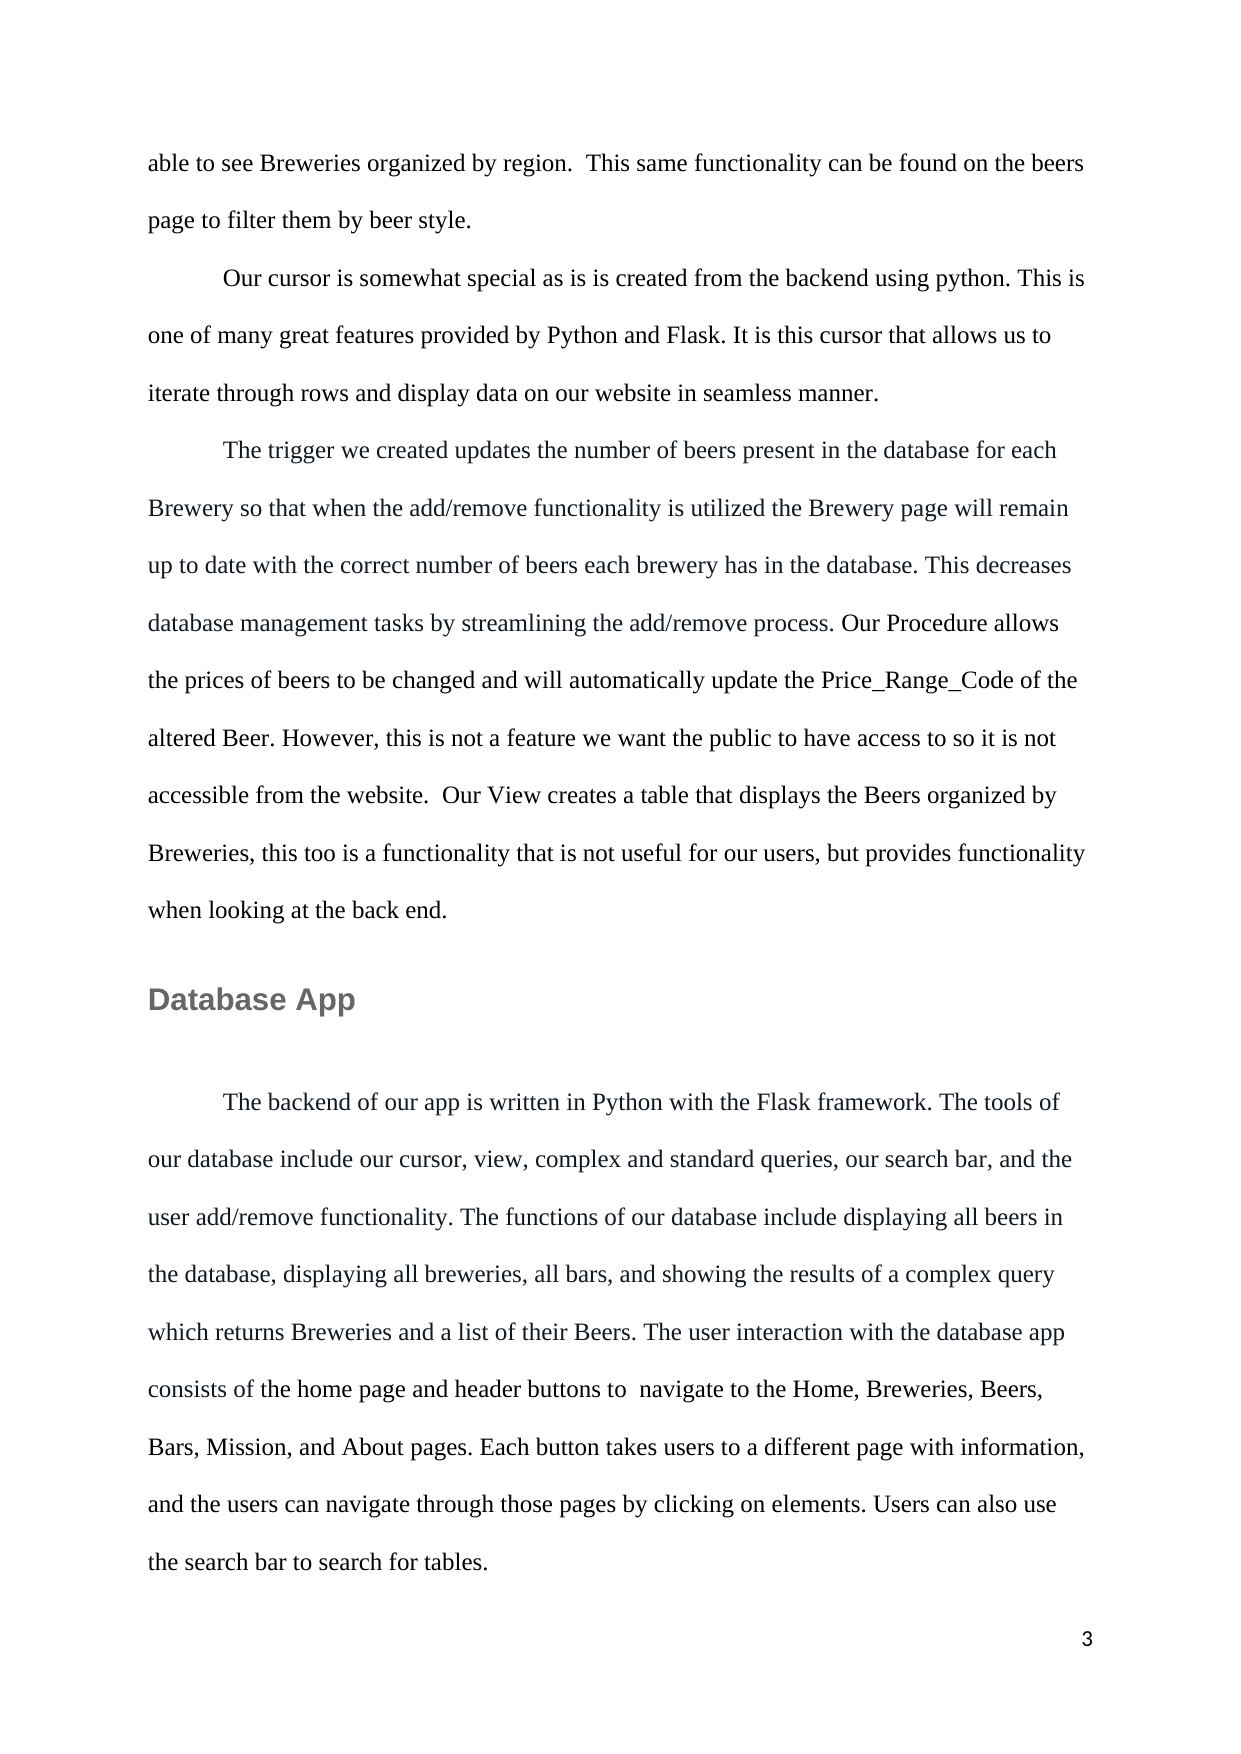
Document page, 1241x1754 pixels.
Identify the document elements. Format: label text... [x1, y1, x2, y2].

text The backend of our app is written in Python with the Flask framework. The tools of our database include our cursor, view, complex and standard queries, our search bar, and the user add/remove functionality. The functions of our database include displaying all beers in the database, displaying all breweries, all bars, and showing the results of a complex query which returns Breweries and a list of their Beers. The user interaction with the database app consists of the home page and header buttons to navigate to the Home, Breweries, Beers, Bars, Mission, and About pages. Each button takes users to a different page with information, and the users can navigate through those pages by clicking on elements. Users can also use the search bar to search for tables. [148, 1087, 1093, 1575]
text Our cursor is somewhat special as is is created from the backend using python. This is one of many great features provided by Python and Flask. It is this cursor that allows us to iterate through rows and display data on our website in seamless manner. [148, 263, 1093, 406]
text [148, 148, 1093, 234]
text Database App [148, 981, 1093, 1017]
text The trigger we created updates the number of beers present in the database for each Brewery so that when the add/remove functionality is utilized the Brewery page will remain up to date with the correct number of beers each brewery has in the database. This decreases database management tasks by streamlining the add/remove process. Our Procedure allows the prices of beers to be changed and will automatically update the Price_Range_Code of the altered Beer. However, this is not a feature we want the public to have access to so it is not accessible from the website. Our View creates a table that displays the Beers organized by Breweries, this too is a functionality that is not useful for our users, but provides functionality when looking at the back end. [148, 435, 1093, 924]
